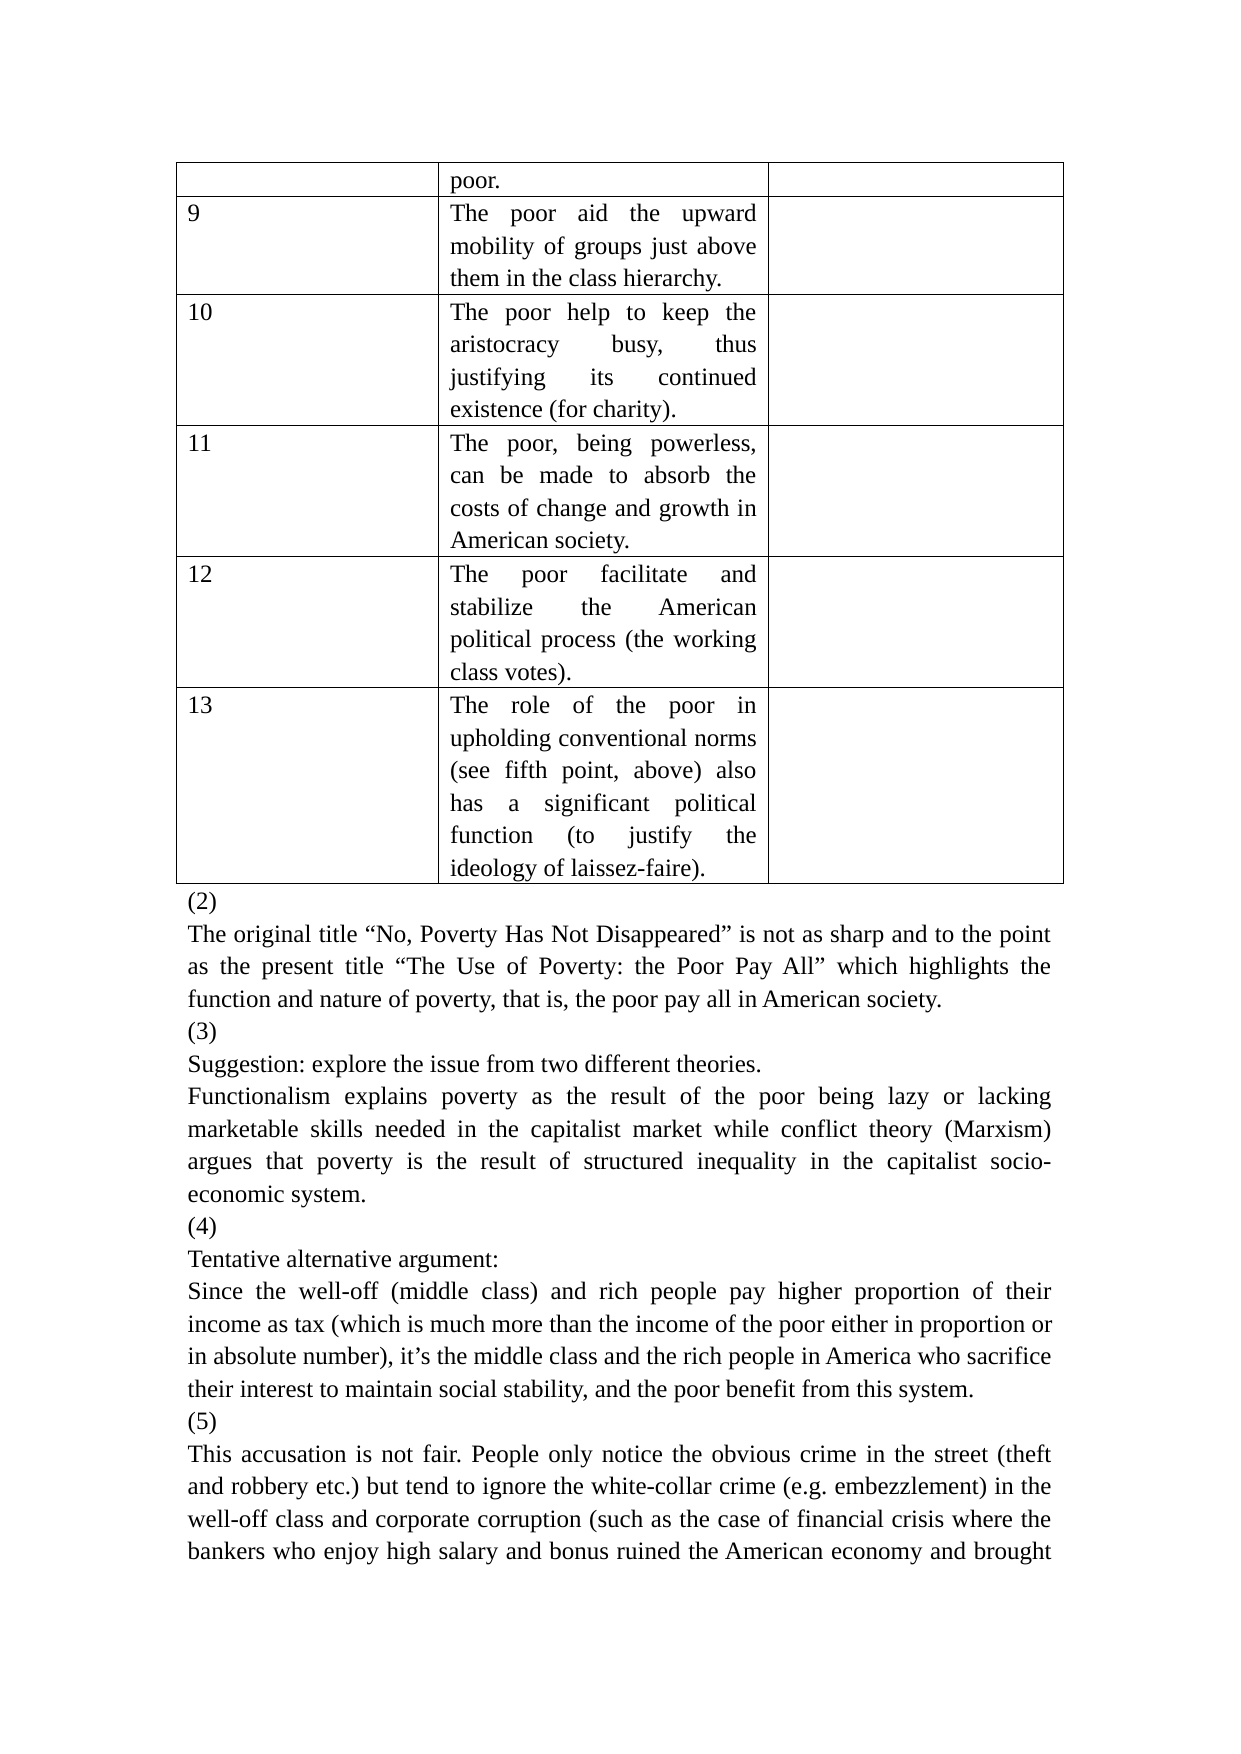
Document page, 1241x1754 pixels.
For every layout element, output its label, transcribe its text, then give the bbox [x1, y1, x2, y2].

table_cell 10 [177, 295, 438, 425]
table_cell 12 [177, 557, 438, 687]
text Functionalism explains poverty as the result of the poor being lazy or lacking marketable skills needed in the capitalist market while conflict theory (Marxism) argues that poverty is the result of structured inequality in the capitalist socio-economic system. [187, 1079, 1053, 1209]
table_cell 11 [177, 426, 438, 556]
text The original title “No, Poverty Has Not Disappeared” is not as sharp and to the point as the present title “The Use of Poverty: the Poor Pay All” which highlights the function and nature of poverty, that is, the poor pay all in American society. [187, 917, 1053, 1014]
table_cell [769, 163, 1063, 196]
table_cell The poor aid the upward mobility of groups just above them in the class hierarchy. [439, 197, 768, 294]
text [187, 1437, 1053, 1567]
text Tentative alternative argument: [187, 1242, 1053, 1274]
table_cell 8 [177, 163, 438, 196]
text Suggestion: explore the issue from two different theories. [187, 1047, 1053, 1079]
table_cell [769, 426, 1063, 556]
text (2) [187, 884, 1053, 917]
table_cell The poor help to keep the aristocracy busy, thus justifying its continued existence (for charity). [439, 295, 768, 425]
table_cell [439, 163, 768, 196]
table_cell 13 [177, 688, 438, 883]
text (4) [187, 1209, 1053, 1242]
table_cell The poor facilitate and stabilize the American political process (the working class votes). [439, 557, 768, 687]
text (3) [187, 1014, 1053, 1047]
table_cell The role of the poor in upholding conventional norms (see fifth point, above) also has a significant political function (to justify the ideology of laissez-faire). [439, 688, 768, 883]
table_cell 9 [177, 197, 438, 294]
text Since the well-off (middle class) and rich people pay higher proportion of their income as tax (which is much more than the income of the poor either in proportion or in absolute number), it’s the middle class and the rich people in America who sacrifice their interest to maintain social stability, and the poor benefit from this system. [187, 1274, 1053, 1404]
table_cell [769, 688, 1063, 883]
text (5) [187, 1404, 1053, 1437]
table_cell [769, 295, 1063, 425]
table_cell [769, 557, 1063, 687]
table_cell The poor, being powerless, can be made to absorb the costs of change and growth in American society. [439, 426, 768, 556]
table_cell [769, 197, 1063, 294]
